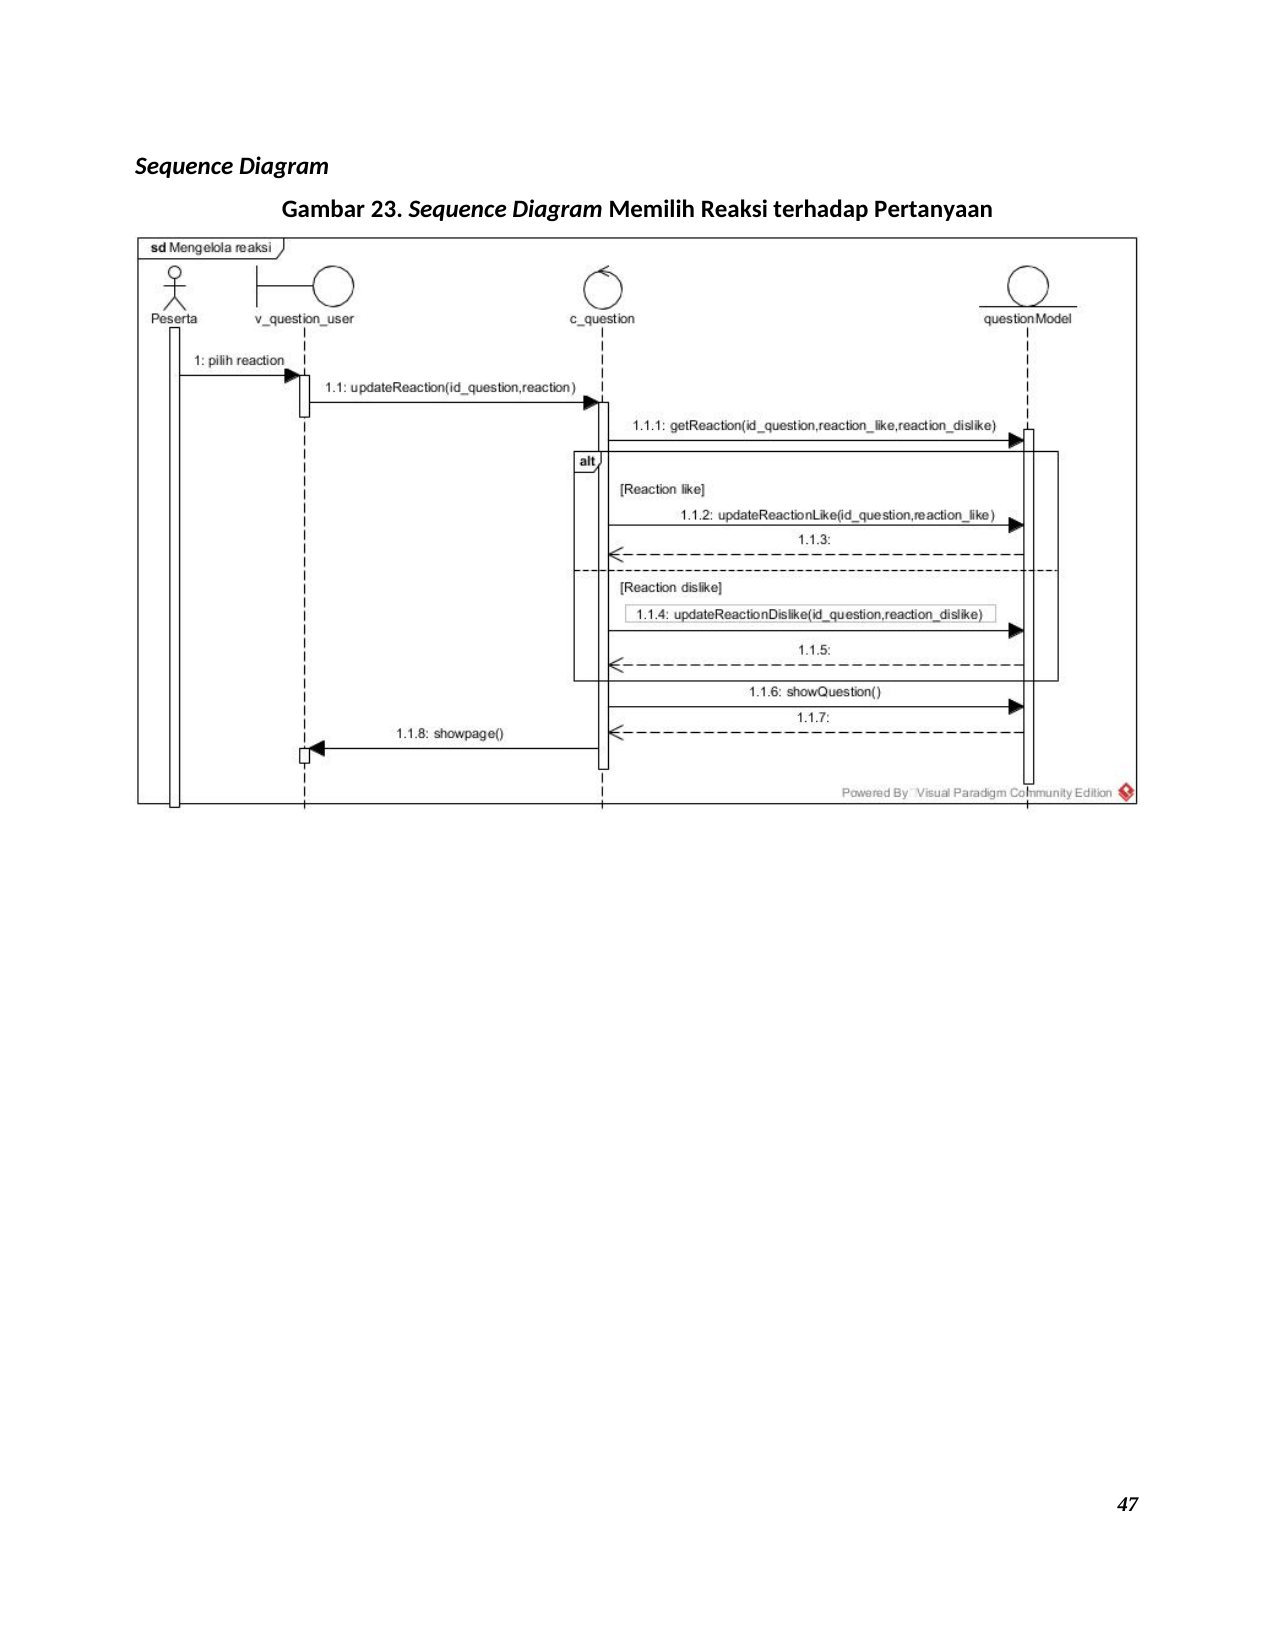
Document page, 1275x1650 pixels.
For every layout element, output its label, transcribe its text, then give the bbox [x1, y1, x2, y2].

text Sequence Diagram [135, 150, 1140, 181]
picture [135, 236, 1140, 813]
text Gambar 23. Sequence Diagram Memilih Reaksi terhadap Pertanyaan [135, 193, 1140, 223]
